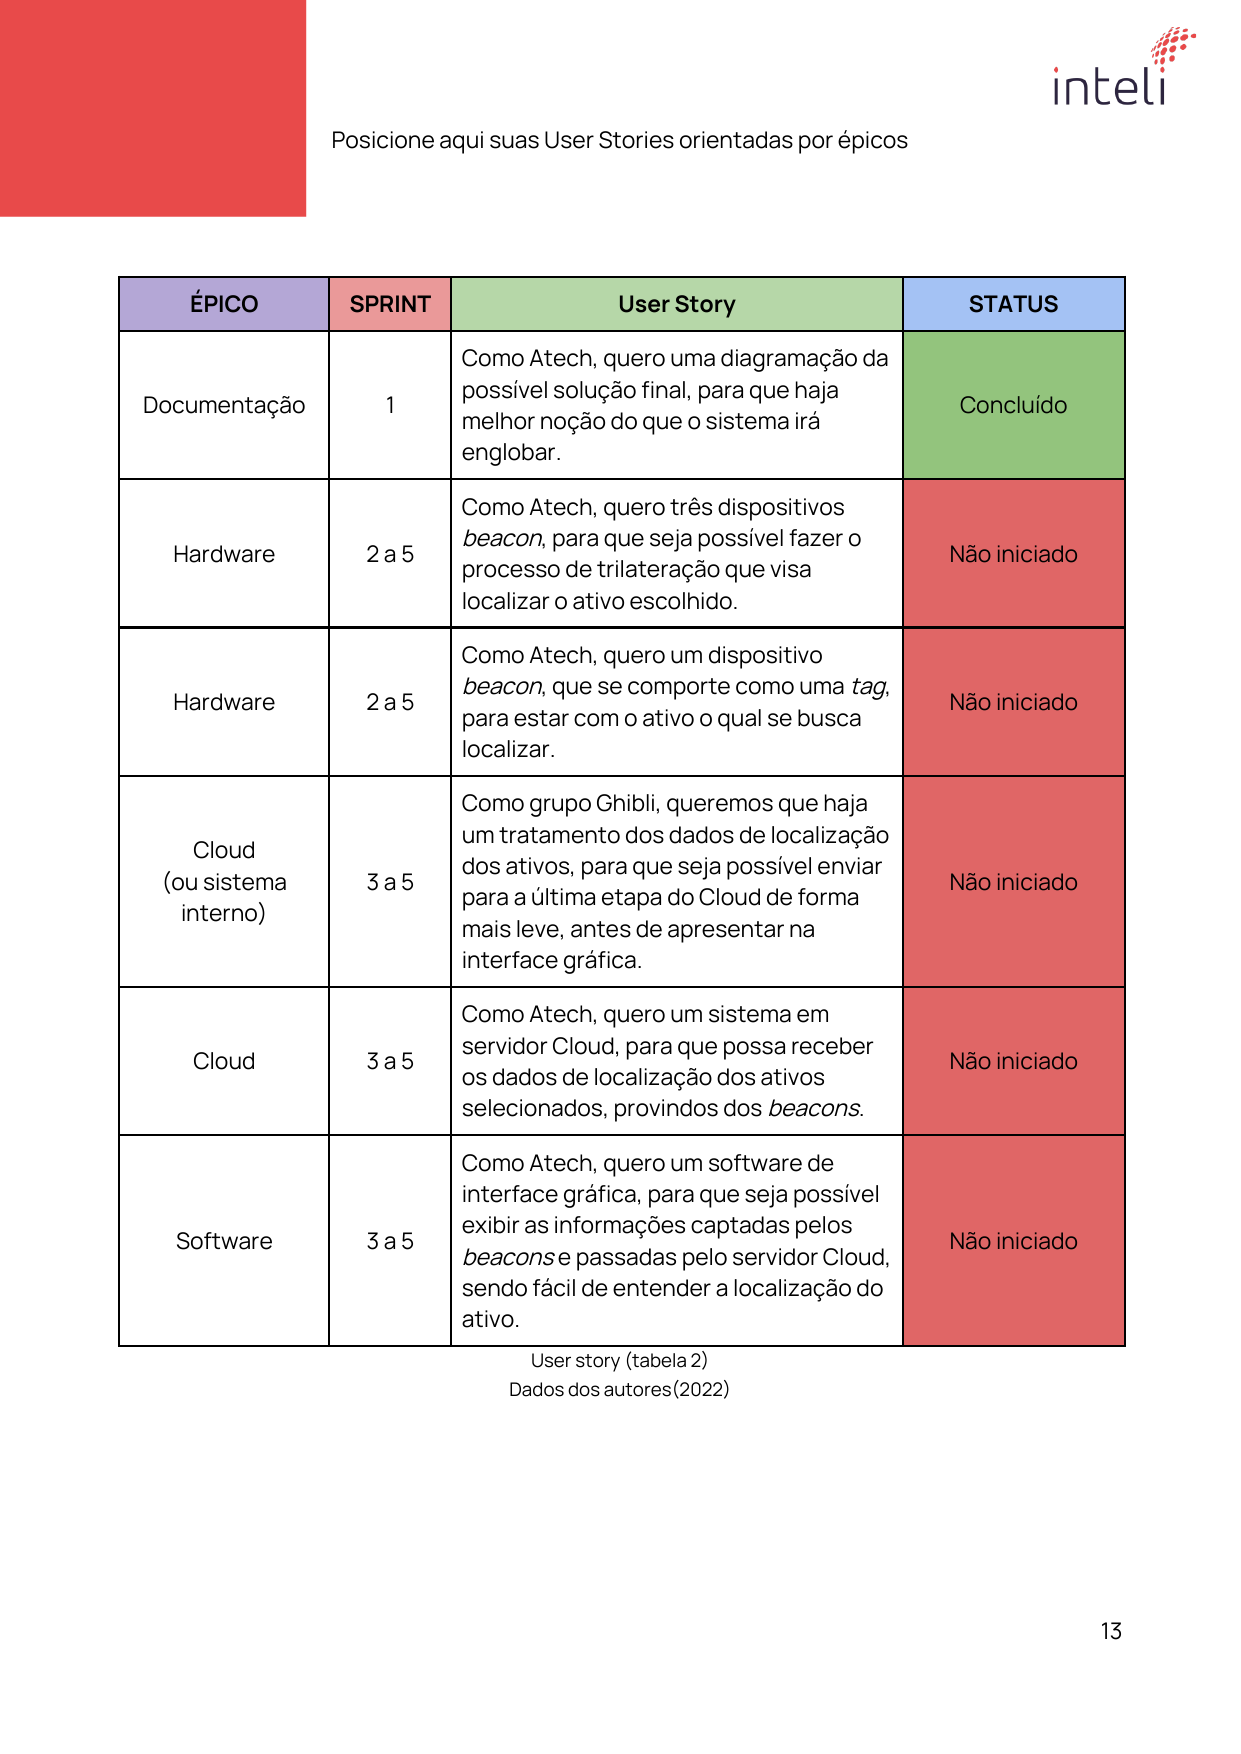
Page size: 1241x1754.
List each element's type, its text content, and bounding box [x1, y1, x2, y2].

table_cell 2 a 5 [330, 629, 450, 775]
table_cell Como Atech, quero uma diagramação da possível solução final, para que haja melhor noção do que o sistema irá englobar. [452, 332, 902, 478]
table_cell Não iniciado [904, 1136, 1124, 1345]
table_cell Como Atech, quero um dispositivo beacon, que se comporte como uma tag, para estar com o ativo o qual se busca localizar. [452, 629, 902, 775]
table_cell Cloud [120, 988, 328, 1134]
table_cell Como grupo Ghibli, queremos que haja um tratamento dos dados de localização dos ativos, para que seja possível enviar para a última etapa do Cloud de forma mais leve, antes de apresentar na interface gráfica. [452, 777, 902, 986]
table_header ÉPICO [120, 278, 328, 330]
table_header User Story [452, 278, 902, 330]
table_cell Software [120, 1136, 328, 1345]
table_cell Cloud (ou sistema interno) [120, 777, 328, 986]
table_cell Como Atech, quero três dispositivos beacon, para que seja possível fazer o processo de trilateração que visa localizar o ativo escolhido. [452, 480, 902, 626]
table_header SPRINT [330, 278, 450, 330]
table_cell Não iniciado [904, 480, 1124, 626]
table_cell 2 a 5 [330, 480, 450, 626]
table_cell Não iniciado [904, 629, 1124, 775]
text User story (tabela 2) Dados dos autores(2022) [118, 1347, 1122, 1402]
table_cell 3 a 5 [330, 988, 450, 1134]
picture [1054, 27, 1197, 105]
table_cell Documentação [120, 332, 328, 478]
table_cell Não iniciado [904, 777, 1124, 986]
table_cell Como Atech, quero um sistema em servidor Cloud, para que possa receber os dados de localização dos ativos selecionados, provindos dos beacons. [452, 988, 902, 1134]
table_cell 3 a 5 [330, 777, 450, 986]
table_cell 1 [330, 332, 450, 478]
table_cell Hardware [120, 629, 328, 775]
table_cell Concluído [904, 332, 1124, 478]
table_cell Não iniciado [904, 988, 1124, 1134]
picture [0, 0, 307, 217]
table_cell 3 a 5 [330, 1136, 450, 1345]
table_cell Como Atech, quero um software de interface gráfica, para que seja possível exibir as informações captadas pelos beacons e passadas pelo servidor Cloud, sendo fácil de entender a localização do ativo. [452, 1136, 902, 1345]
table_header STATUS [904, 278, 1124, 330]
table_cell Hardware [120, 480, 328, 626]
text Posicione aqui suas User Stories orientadas por épicos [118, 124, 1122, 155]
